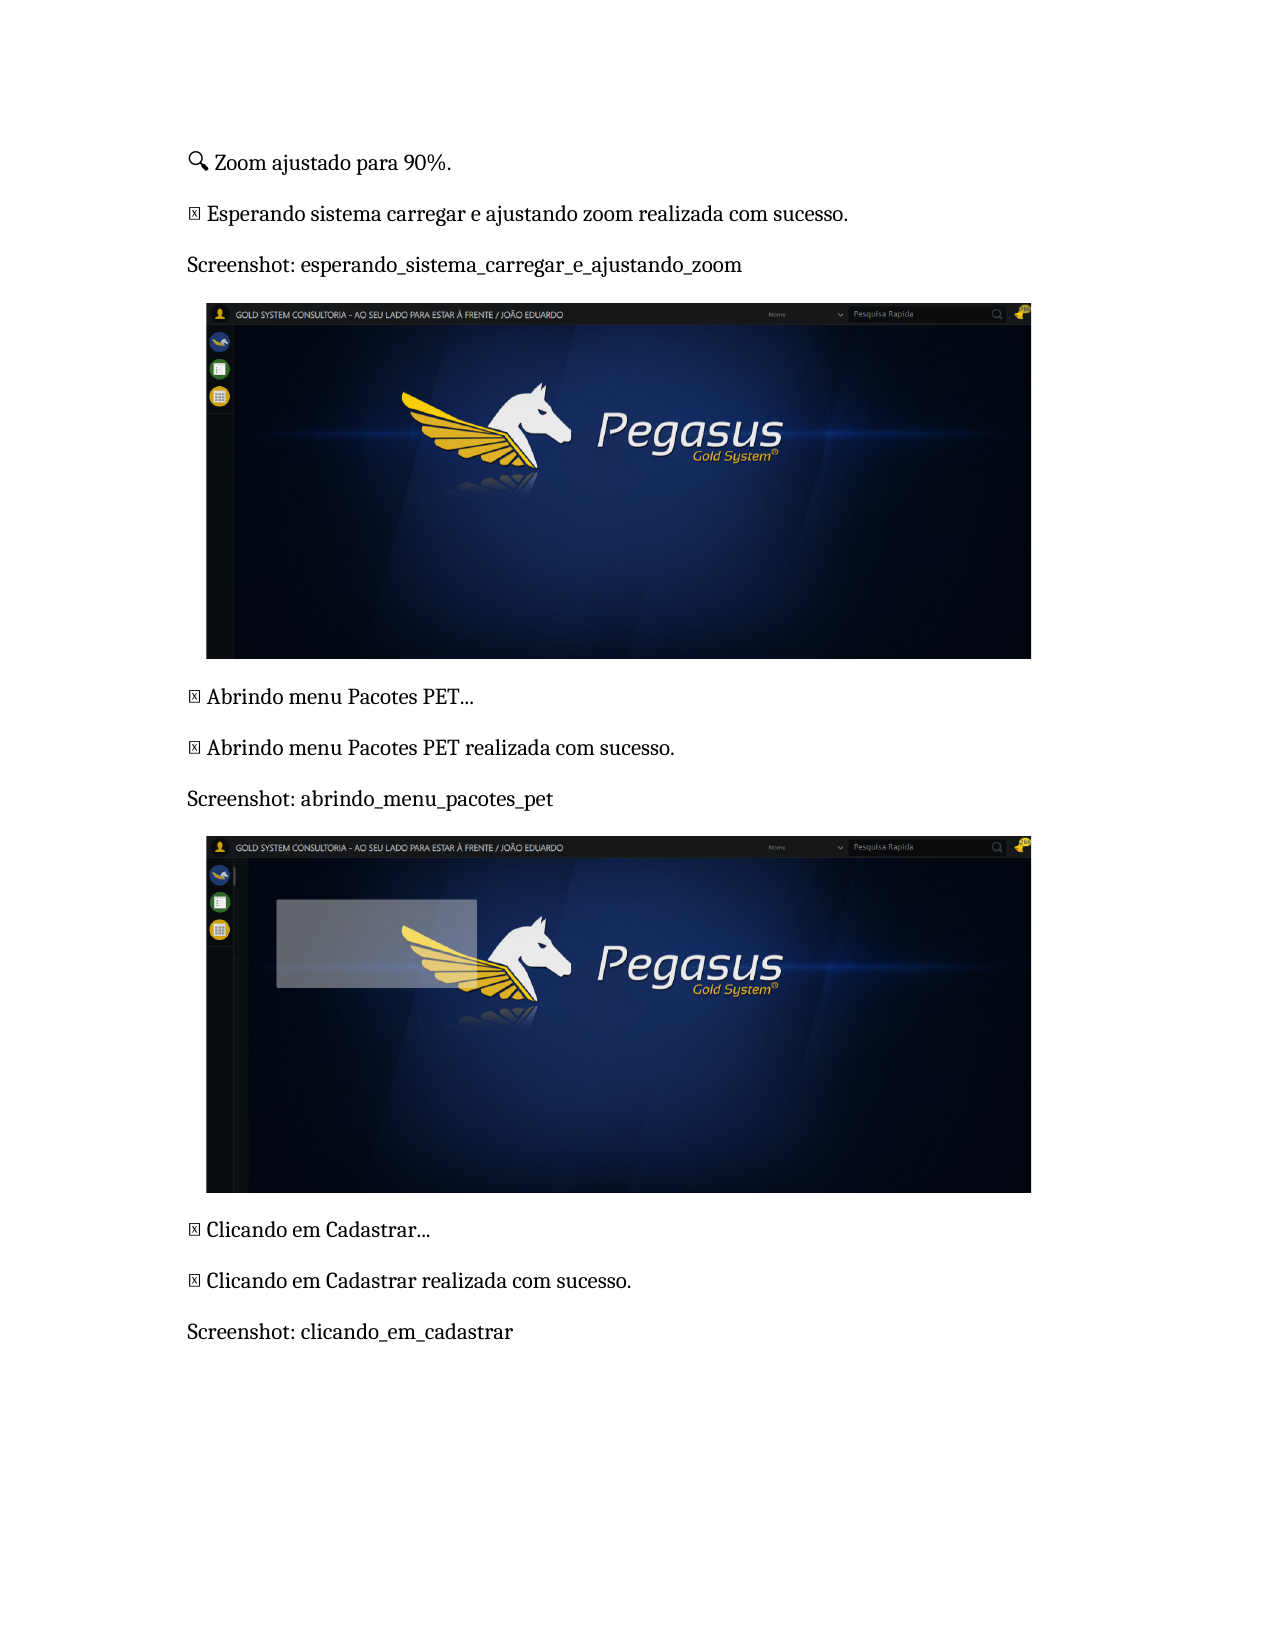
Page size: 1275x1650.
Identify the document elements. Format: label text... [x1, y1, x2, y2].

text Screenshot: clicando_em_cadastrar [187, 1319, 1087, 1346]
text Screenshot: abrindo_menu_pacotes_pet [187, 786, 1087, 812]
text ✅ Esperando sistema carregar e ajustando zoom realizada com sucesso. [187, 201, 1087, 227]
text 🔄 Clicando em Cadastrar... [187, 1217, 1087, 1243]
picture [206, 303, 1032, 659]
text Screenshot: esperando_sistema_carregar_e_ajustando_zoom [187, 252, 1087, 278]
text ✅ Clicando em Cadastrar realizada com sucesso. [187, 1268, 1087, 1294]
text ✅ Abrindo menu Pacotes PET realizada com sucesso. [187, 734, 1087, 761]
picture [206, 836, 1032, 1193]
text 🔍 Zoom ajustado para 90%. [187, 150, 1087, 176]
text 🔄 Abrindo menu Pacotes PET... [187, 683, 1087, 710]
